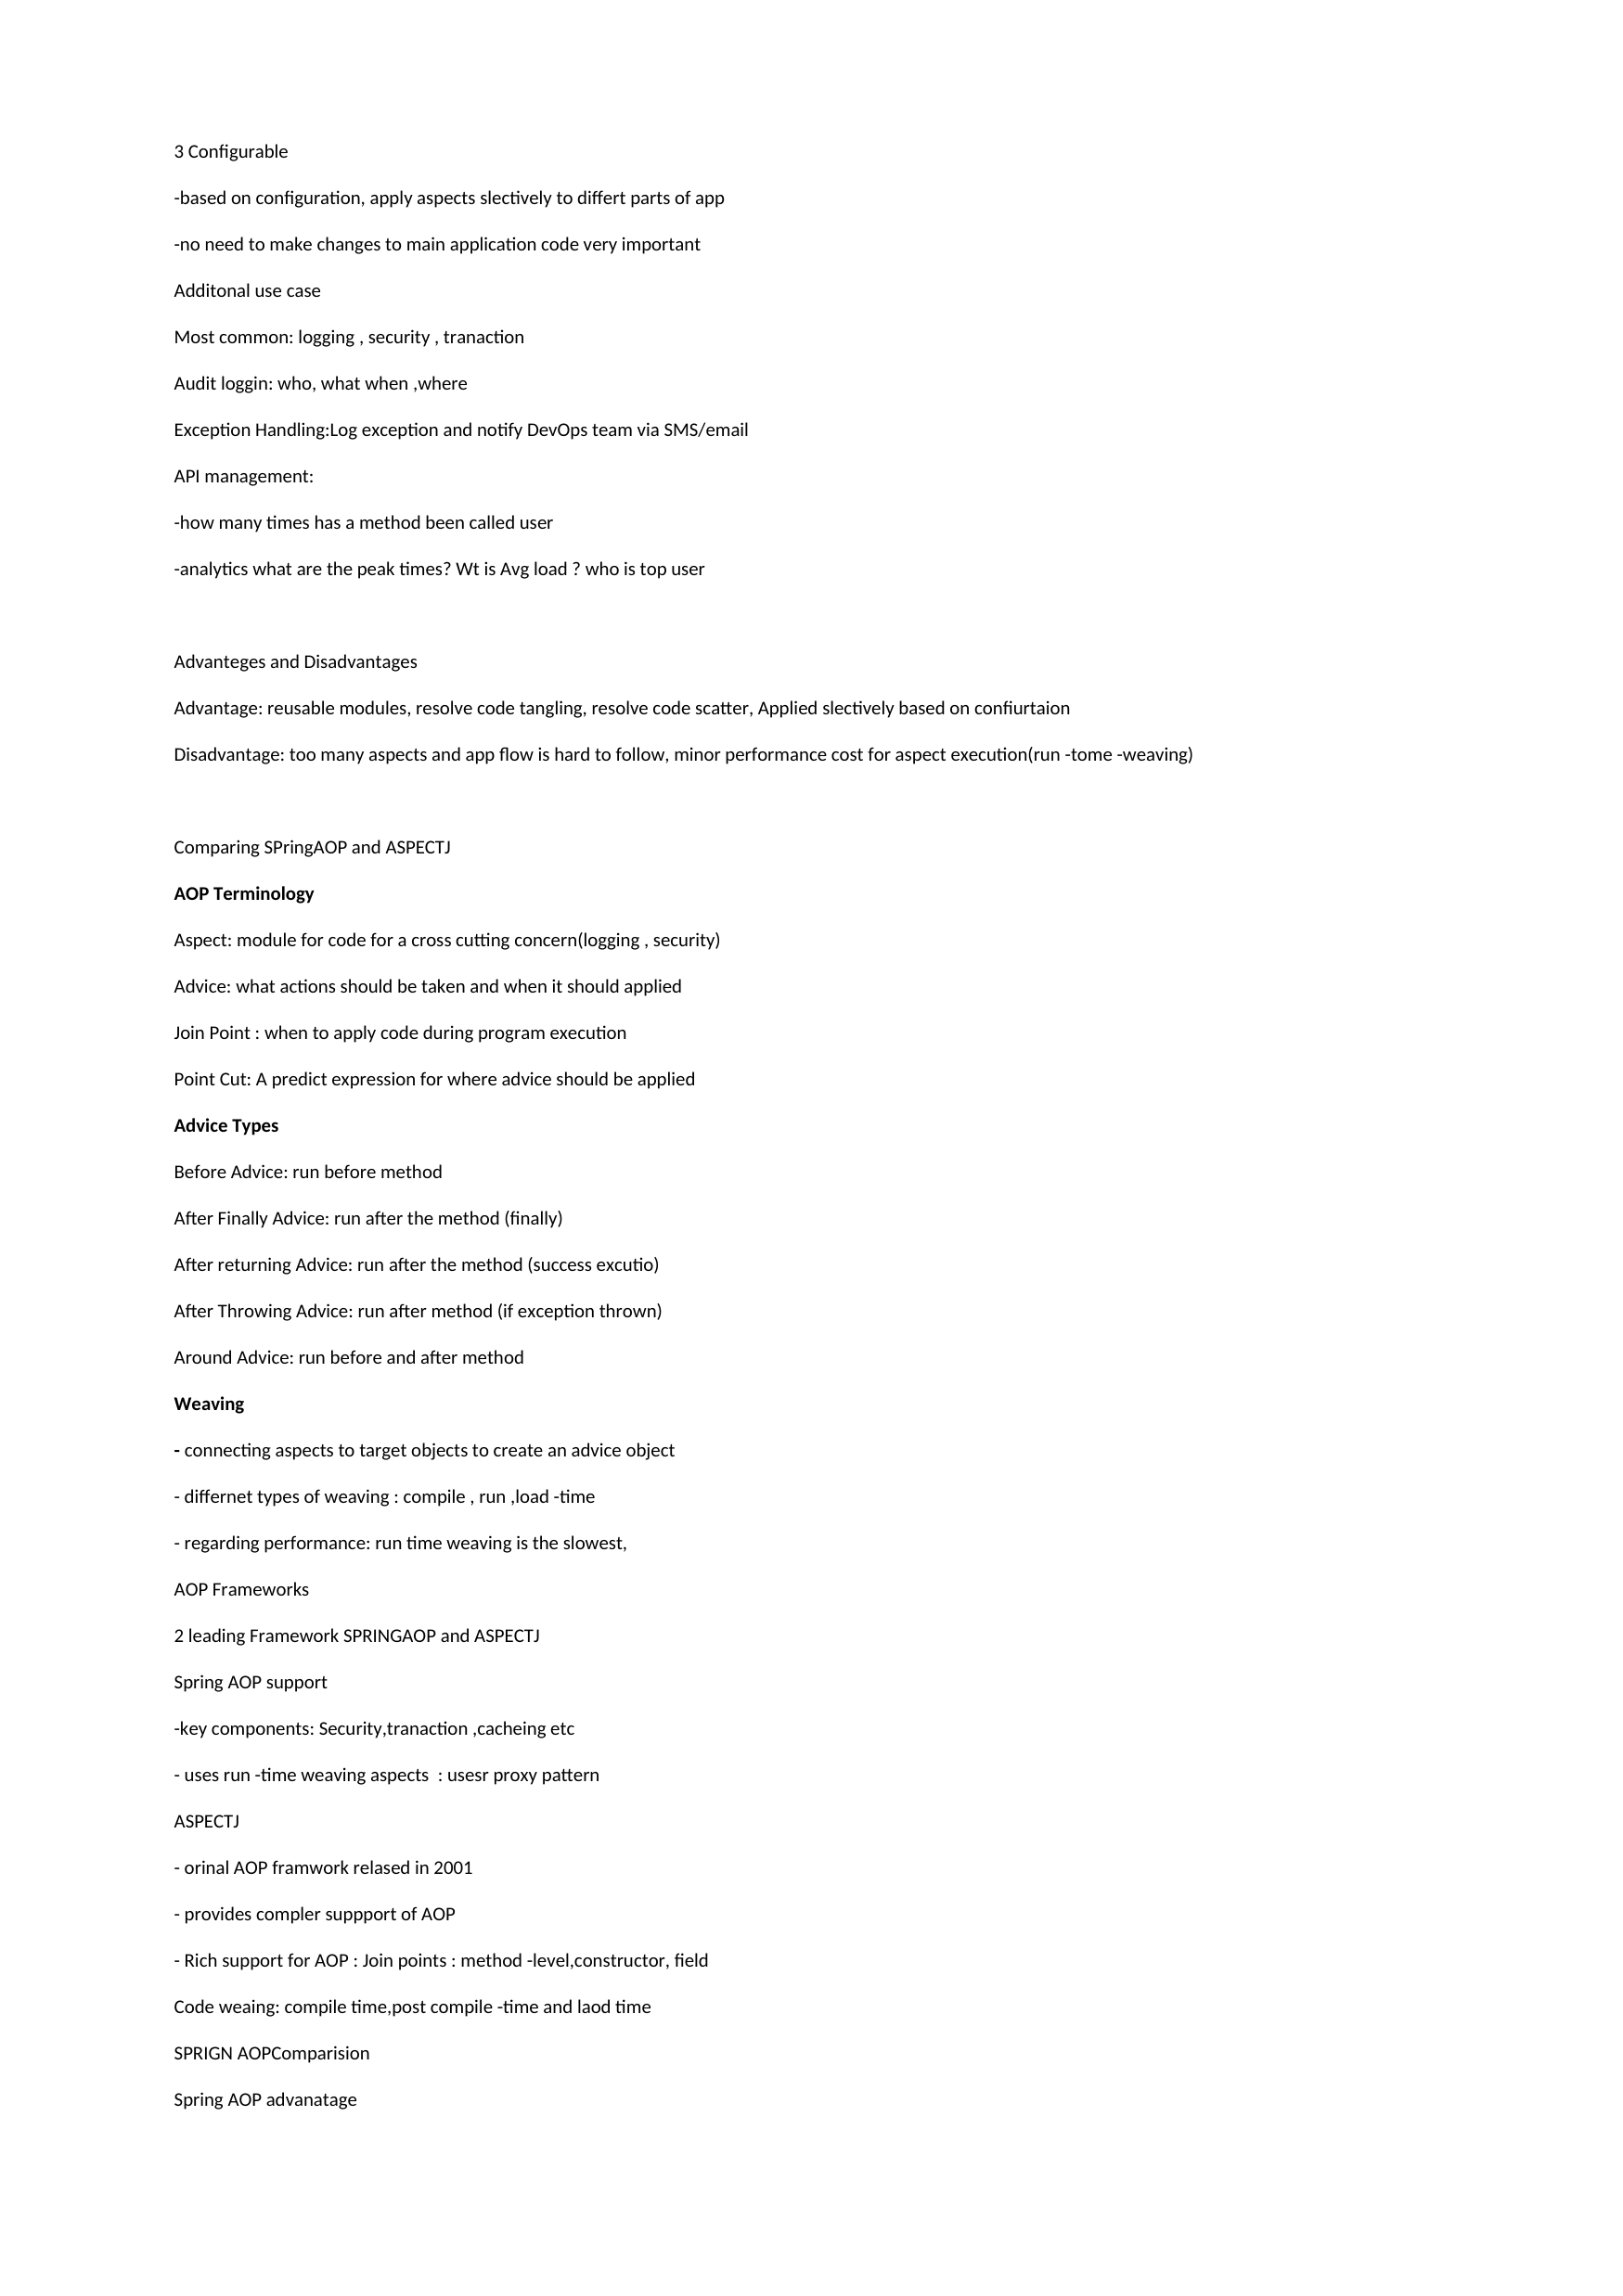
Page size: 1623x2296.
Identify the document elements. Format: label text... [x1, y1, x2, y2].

text Advanteges and Disadvantages [174, 649, 1449, 673]
text - Rich support for AOP : Join points : method -level,constructor, field [174, 1948, 1449, 1971]
text 3 Configurable [174, 139, 1449, 162]
text After returning Advice: run after the method (success excutio) [174, 1252, 1449, 1276]
text Advice Types [174, 1113, 1449, 1136]
text - differnet types of weaving : compile , run ,load -time [174, 1484, 1449, 1507]
text -how many times has a method been called user [174, 510, 1449, 533]
text Disadvantage: too many aspects and app flow is hard to follow, minor performance cost for aspect execution(run -tome -weaving) [174, 742, 1449, 765]
text Aspect: module for code for a cross cutting concern(logging , security) [174, 928, 1449, 951]
text -key components: Security,tranaction ,cacheing etc [174, 1716, 1449, 1739]
text -based on configuration, apply aspects slectively to differt parts of app [174, 186, 1449, 209]
text -no need to make changes to main application code very important [174, 232, 1449, 255]
text Spring AOP support [174, 1670, 1449, 1693]
text -analytics what are the peak times? Wt is Avg load ? who is top user [174, 557, 1449, 580]
text Code weaing: compile time,post compile -time and laod time [174, 1995, 1449, 2018]
text Comparing SPringAOP and ASPECTJ [174, 835, 1449, 858]
text API management: [174, 464, 1449, 487]
text Additonal use case [174, 278, 1449, 301]
text After Finally Advice: run after the method (finally) [174, 1206, 1449, 1229]
text SPRIGN AOPComparision [174, 2041, 1449, 2064]
text Before Advice: run before method [174, 1160, 1449, 1183]
text Most common: logging , security , tranaction [174, 325, 1449, 348]
text - provides compler suppport of AOP [174, 1902, 1449, 1925]
text Join Point : when to apply code during program execution [174, 1020, 1449, 1044]
text ASPECTJ [174, 1809, 1449, 1832]
text AOP Frameworks [174, 1577, 1449, 1600]
text Around Advice: run before and after method [174, 1345, 1449, 1368]
text After Throwing Advice: run after method (if exception thrown) [174, 1299, 1449, 1322]
text Exception Handling:Log exception and notify DevOps team via SMS/email [174, 417, 1449, 441]
text Spring AOP advanatage [174, 2087, 1449, 2110]
text Advantage: reusable modules, resolve code tangling, resolve code scatter, Applied slectively based on confiurtaion [174, 696, 1449, 719]
text Advice: what actions should be taken and when it should applied [174, 974, 1449, 997]
text - regarding performance: run time weaving is the slowest, [174, 1531, 1449, 1554]
text Weaving [174, 1392, 1449, 1415]
text - uses run -time weaving aspects : usesr proxy pattern [174, 1763, 1449, 1786]
text - connecting aspects to target objects to create an advice object [174, 1438, 1449, 1461]
text - orinal AOP framwork relased in 2001 [174, 1855, 1449, 1879]
text Point Cut: A predict expression for where advice should be applied [174, 1067, 1449, 1090]
text 2 leading Framework SPRINGAOP and ASPECTJ [174, 1623, 1449, 1647]
text Audit loggin: who, what when ,where [174, 371, 1449, 394]
text AOP Terminology [174, 881, 1449, 904]
